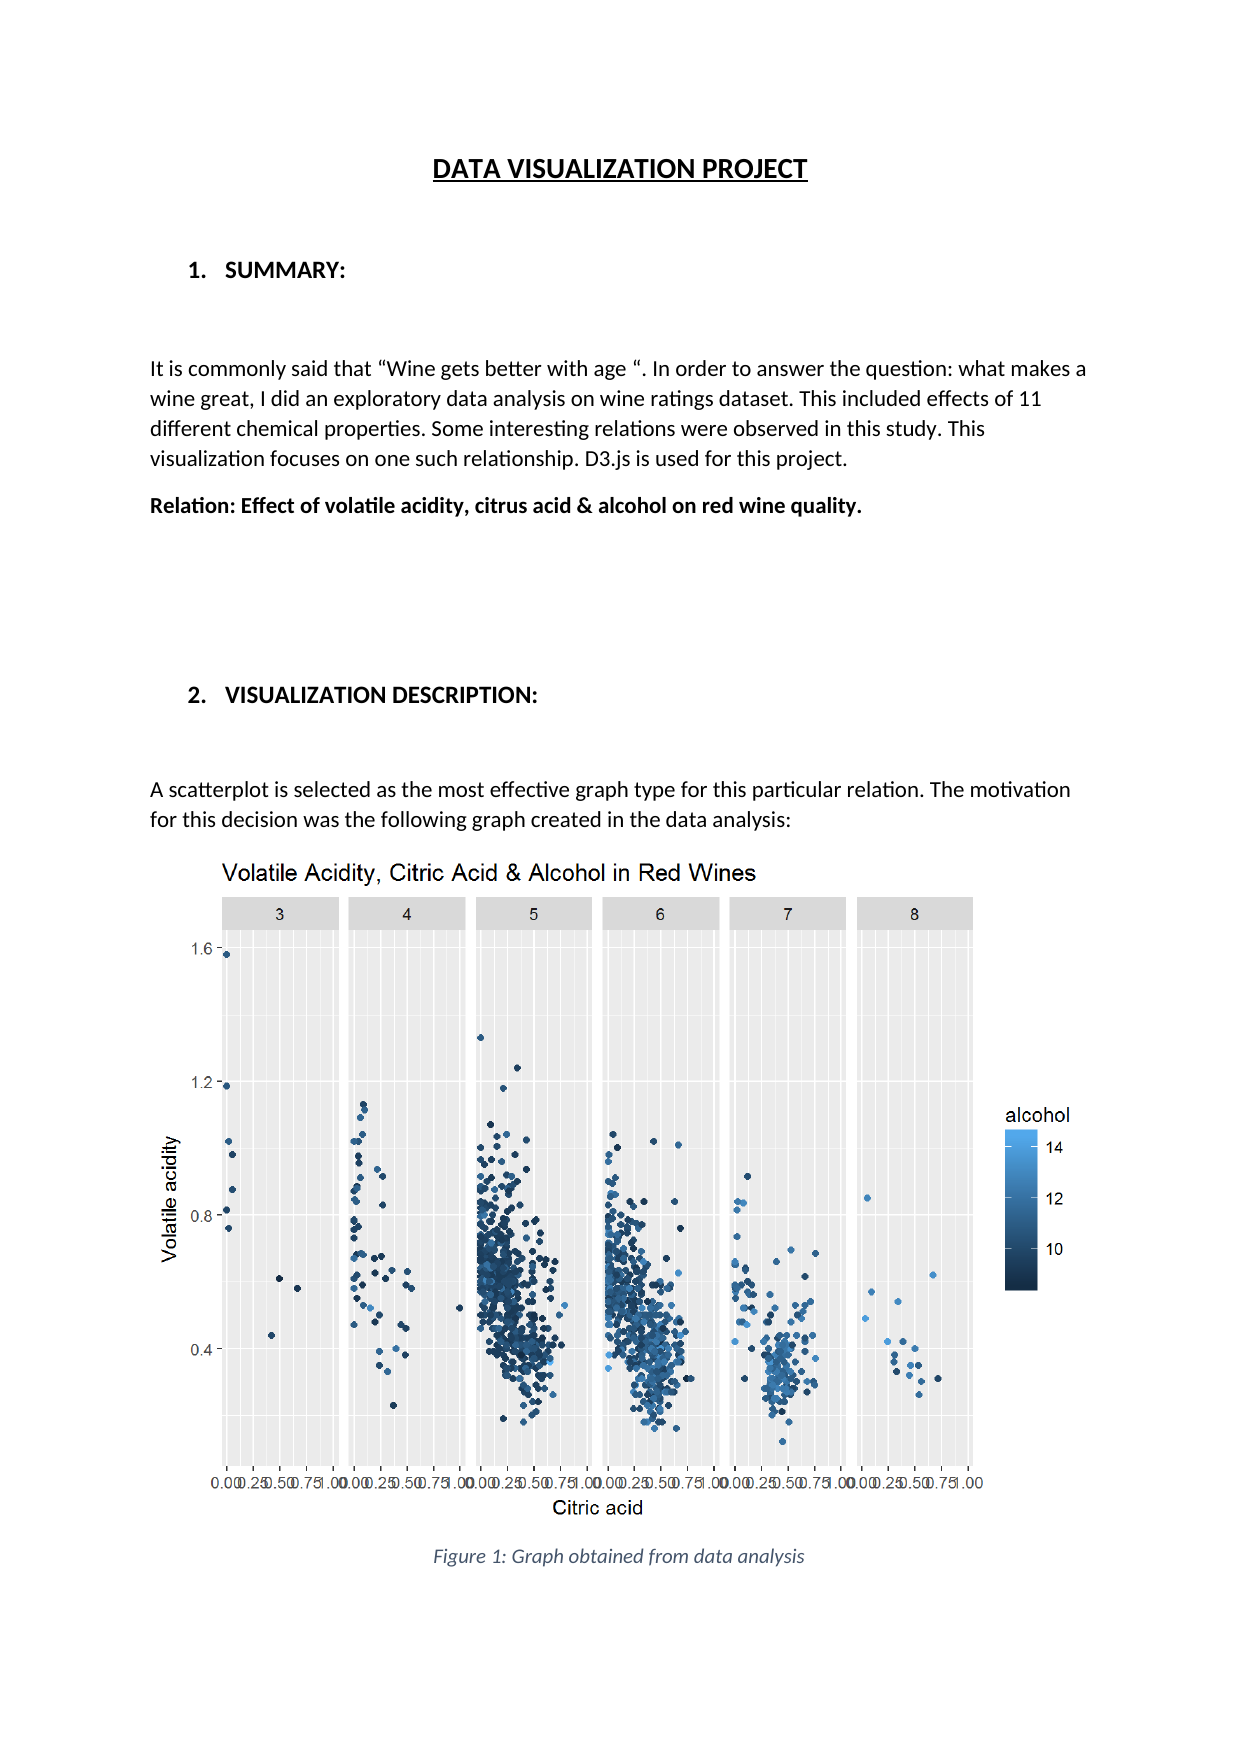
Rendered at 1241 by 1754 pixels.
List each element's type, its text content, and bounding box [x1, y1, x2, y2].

text A scatterplot is selected as the most effective graph type for this particular relation. The motivation for this decision was the following graph created in the data analysis: [150, 775, 1090, 833]
list SUMMARY: [187, 255, 1090, 285]
text DATA VISUALIZATION PROJECT [150, 150, 1090, 186]
text Figure 1: Graph obtained from data analysis [150, 1543, 1090, 1568]
text It is commonly said that “Wine gets better with age “. In order to answer the question: what makes a wine great, I did an exploratory data analysis on wine ratings dataset. This included effects of 11 different chemical properties. Some interesting relations were observed in this study. This visualization focuses on one such relationship. D3.js is used for this project. [150, 354, 1090, 472]
picture [150, 852, 1091, 1524]
list VISUALIZATION DESCRIPTION: [187, 679, 1090, 709]
text Relation: Effect of volatile acidity, citrus acid & alcohol on red wine quality. [150, 491, 1090, 519]
